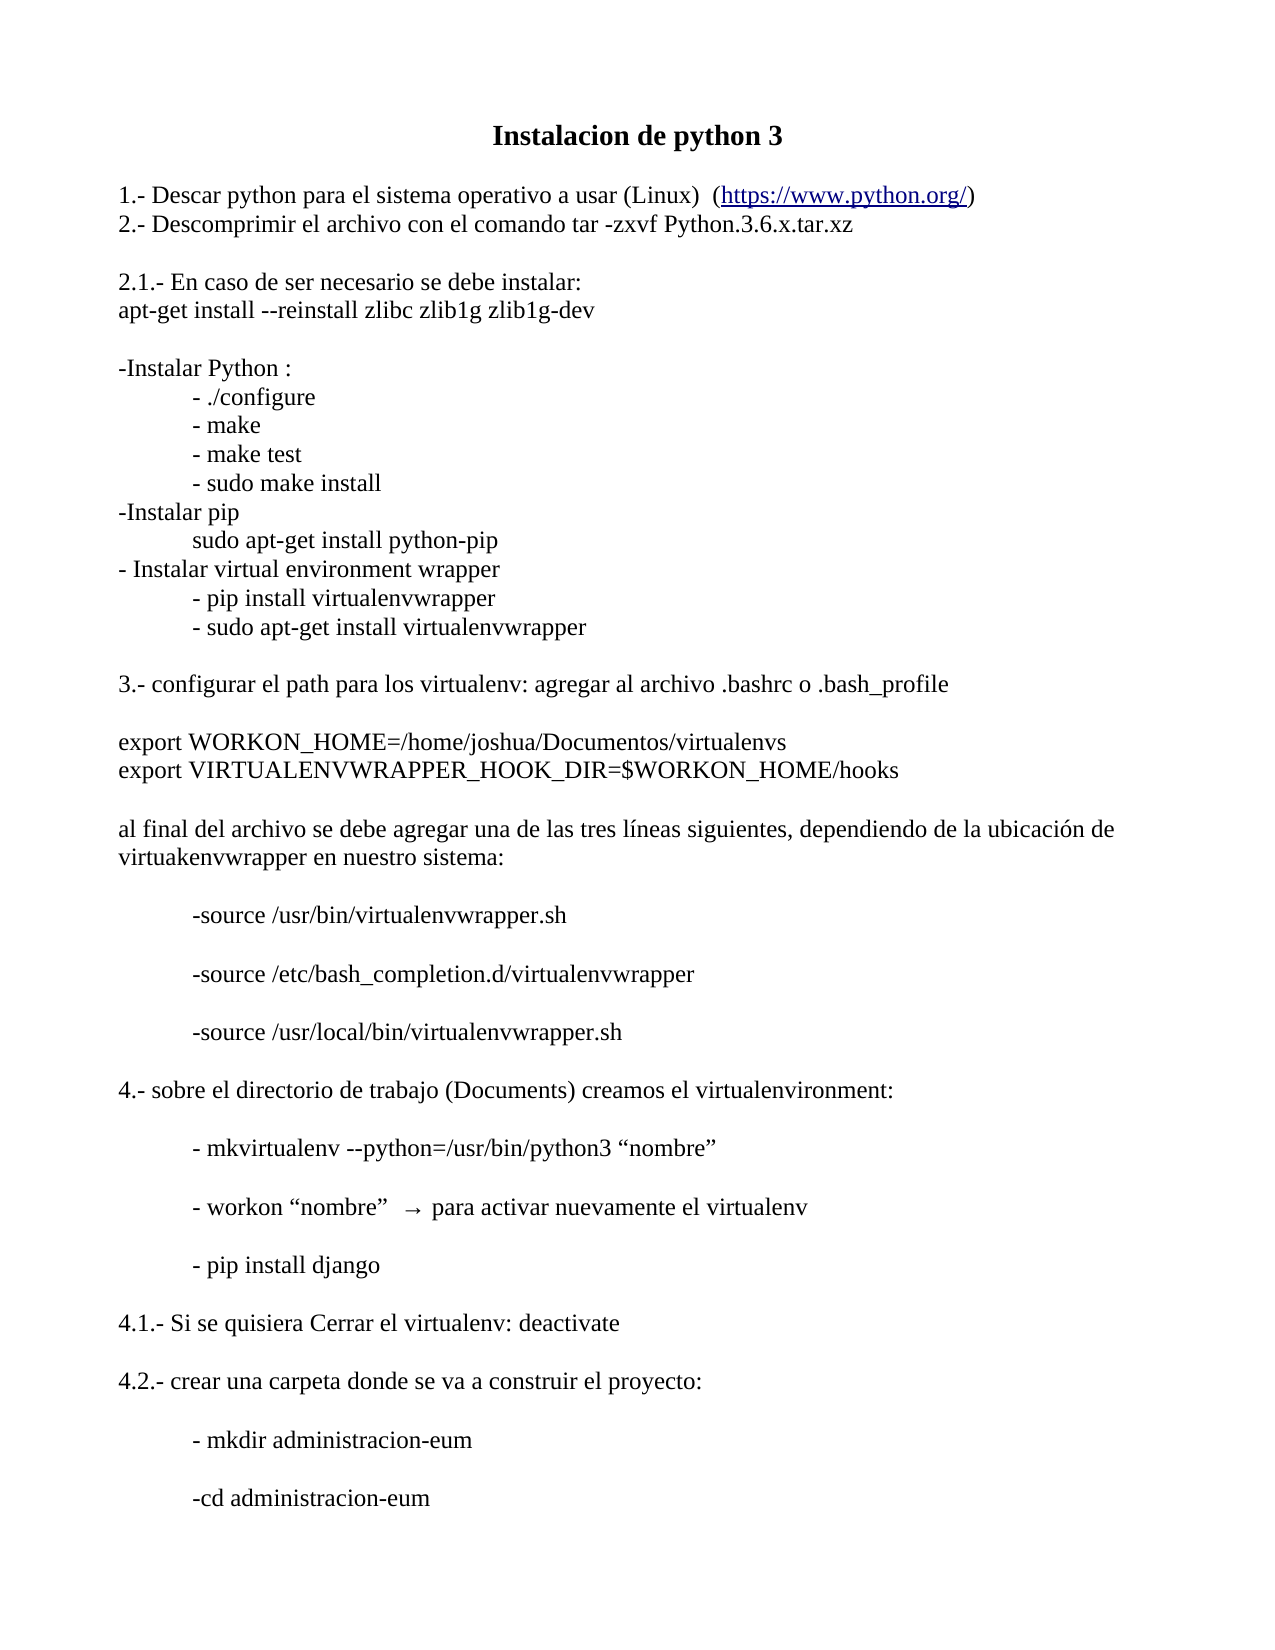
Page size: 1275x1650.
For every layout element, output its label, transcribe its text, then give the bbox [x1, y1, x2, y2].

text sudo apt-get install python-pip [118, 525, 1157, 554]
text -source /etc/bash_completion.d/virtualenvwrapper [118, 959, 1157, 988]
text -Instalar Python : [118, 353, 1157, 382]
text 1.- Descar python para el sistema operativo a usar (Linux) (https://www.python.org/) [118, 180, 1157, 209]
text 2.1.- En caso de ser necesario se debe instalar: [118, 267, 1157, 295]
text - make test [118, 439, 1157, 468]
text -cd administracion-eum [118, 1483, 1157, 1512]
text - pip install django [118, 1250, 1157, 1279]
text 4.2.- crear una carpeta donde se va a construir el proyecto: [118, 1366, 1157, 1395]
text 4.- sobre el directorio de trabajo (Documents) creamos el virtualenvironment: [118, 1075, 1157, 1104]
text - sudo make install [118, 468, 1157, 497]
text - mkvirtualenv --python=/usr/bin/python3 “nombre” [118, 1133, 1157, 1162]
text - sudo apt-get install virtualenvwrapper [118, 612, 1157, 640]
text Instalacion de python 3 [118, 118, 1157, 152]
text - mkdir administracion-eum [118, 1425, 1157, 1453]
text - make [118, 410, 1157, 439]
text - ./configure [118, 382, 1157, 410]
text 4.1.- Si se quisiera Cerrar el virtualenv: deactivate [118, 1308, 1157, 1337]
text - pip install virtualenvwrapper [118, 583, 1157, 612]
text -Instalar pip [118, 497, 1157, 525]
text export WORKON_HOME=/home/joshua/Documentos/virtualenvs [118, 727, 1157, 755]
text 2.- Descomprimir el archivo con el comando tar -zxvf Python.3.6.x.tar.xz [118, 209, 1157, 238]
text - workon “nombre” → para activar nuevamente el virtualenv [118, 1192, 1157, 1221]
text -source /usr/bin/virtualenvwrapper.sh [118, 901, 1157, 929]
text al final del archivo se debe agregar una de las tres líneas siguientes, dependiendo de la ubicación de virtuakenvwrapper en nuestro sistema: [118, 814, 1157, 871]
text export VIRTUALENVWRAPPER_HOOK_DIR=$WORKON_HOME/hooks [118, 755, 1157, 784]
text - Instalar virtual environment wrapper [118, 554, 1157, 583]
text -source /usr/local/bin/virtualenvwrapper.sh [118, 1017, 1157, 1046]
text 3.- configurar el path para los virtualenv: agregar al archivo .bashrc o .bash_profile [118, 669, 1157, 698]
text apt-get install --reinstall zlibc zlib1g zlib1g-dev [118, 295, 1157, 324]
